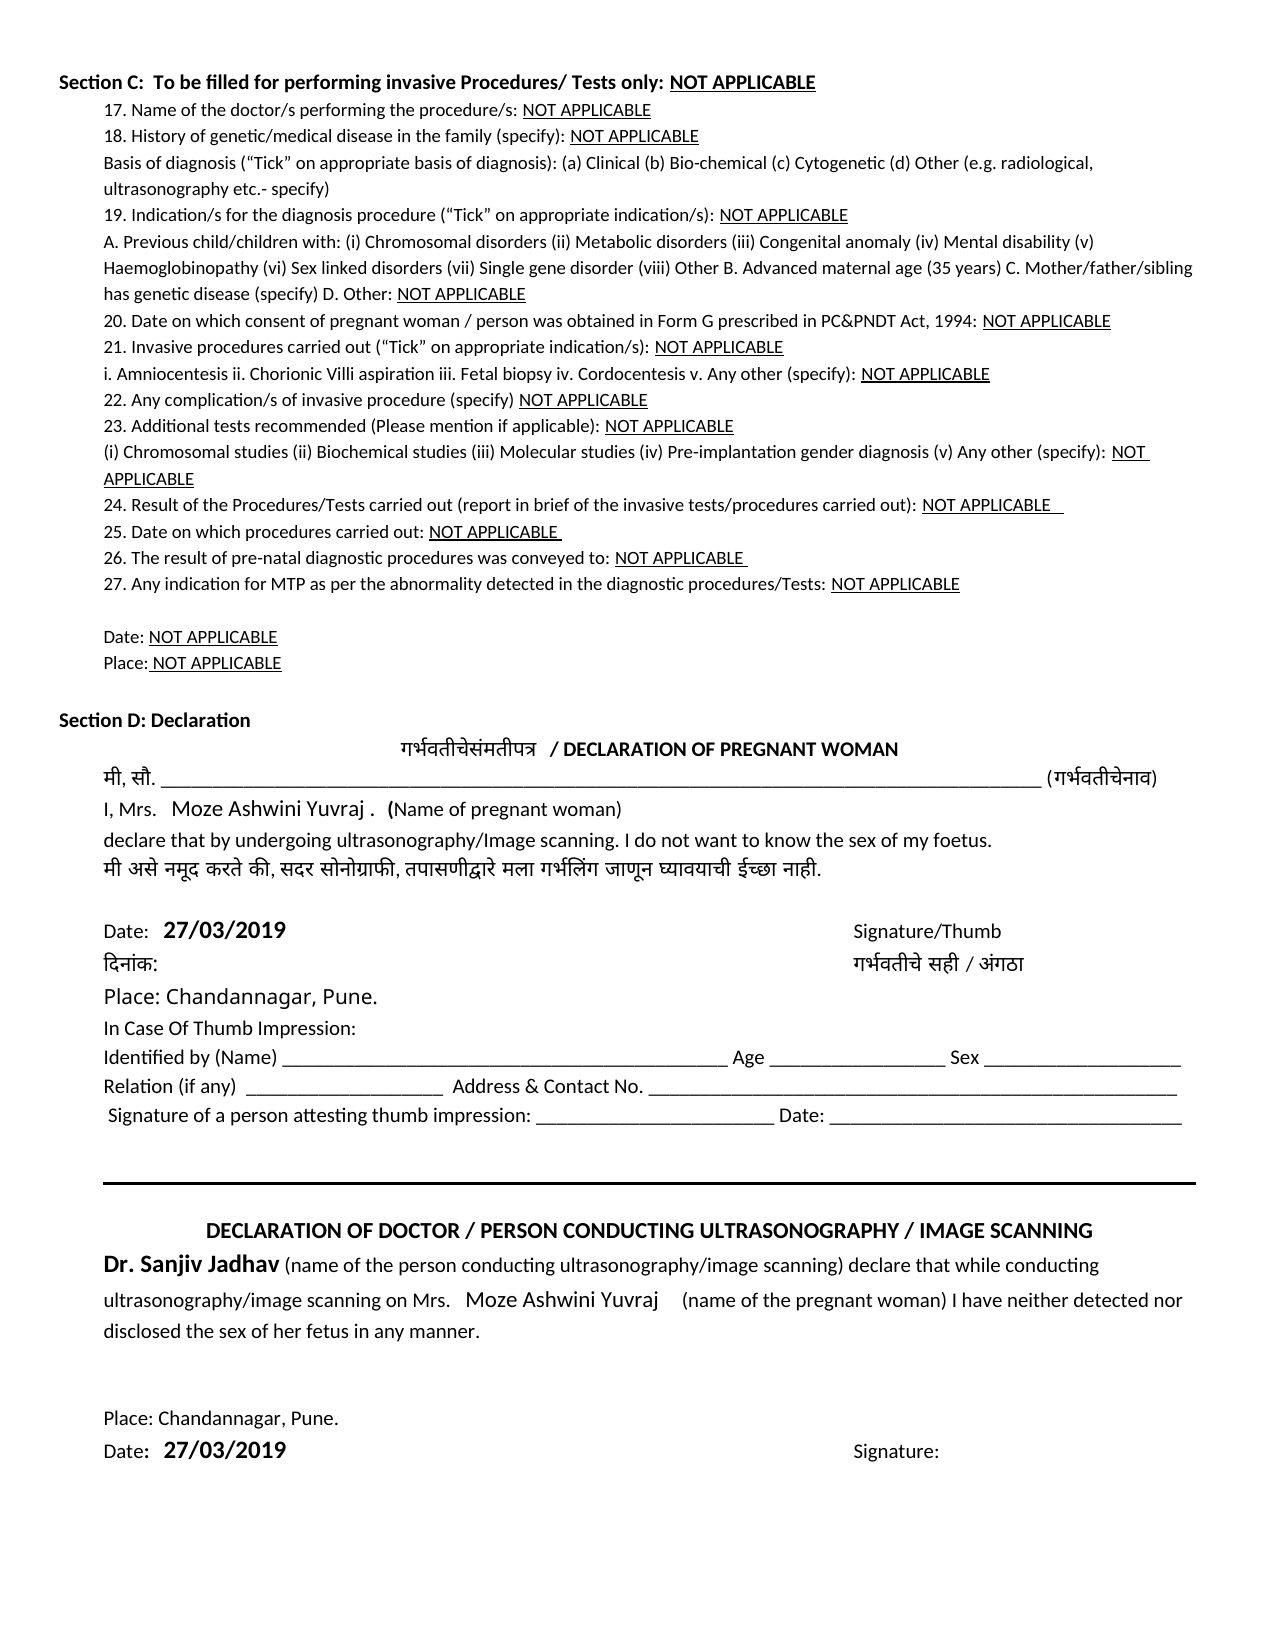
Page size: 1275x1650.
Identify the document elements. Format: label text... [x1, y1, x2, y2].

text 21. Invasive procedures carried out (“Tick” on appropriate indication/s): NOT APPLICABLE [103, 335, 1196, 358]
text declare that by undergoing ultrasonography/Image scanning. I do not want to know the sex of my foetus. [103, 827, 1196, 852]
text 24. Result of the Procedures/Tests carried out (report in brief of the invasive tests/procedures carried out): NOT APPLICABLE [103, 493, 1196, 516]
text Signature of a person attesting thumb impression: _______________________ Date: __________________________________ [103, 1102, 1196, 1182]
text दिनांक: गर्भवतीचे सही / अंगठा [103, 949, 1196, 978]
text 18. History of genetic/medical disease in the family (specify): NOT APPLICABLE [103, 124, 1196, 147]
text 22. Any complication/s of invasive procedure (specify) NOT APPLICABLE [103, 388, 1196, 411]
text Dr. Sanjiv Jadhav (name of the person conducting ultrasonography/image scanning) declare that while conducting ultrasonography/image scanning on Mrs. (name of the pregnant woman) I have neither detected nor disclosed the sex of her fetus in any manner. [103, 1248, 1196, 1343]
text 27. Any indication for MTP as per the abnormality detected in the diagnostic procedures/Tests: NOT APPLICABLE [103, 572, 1196, 595]
text Place: Chandannagar, Pune. [103, 1405, 1196, 1430]
text 25. Date on which procedures carried out: NOT APPLICABLE [103, 520, 1196, 543]
text Date: Signature: [103, 1434, 1196, 1464]
text Identified by (Name) ___________________________________________ Age _________________ Sex ___________________ [103, 1044, 1196, 1069]
text 23. Additional tests recommended (Please mention if applicable): NOT APPLICABLE [103, 414, 1196, 437]
text In Case Of Thumb Impression: [103, 1015, 1196, 1040]
text (i) Chromosomal studies (ii) Biochemical studies (iii) Molecular studies (iv) Pre-implantation gender diagnosis (v) Any other (specify): NOT APPLICABLE [103, 441, 1196, 490]
text Basis of diagnosis (“Tick” on appropriate basis of diagnosis): (a) Clinical (b) Bio-chemical (c) Cytogenetic (d) Other (e.g. radiological, ultrasonography etc.- specify) [103, 151, 1196, 200]
text Date: Signature/Thumb [103, 914, 1196, 945]
text मी, सौ. _____________________________________________________________________________________ (गर्भवतीचेनाव) [103, 765, 1196, 791]
text Date: NOT APPLICABLE [103, 625, 1196, 648]
text A. Previous child/children with: (i) Chromosomal disorders (ii) Metabolic disorders (iii) Congenital anomaly (iv) Mental disability (v) Haemoglobinopathy (vi) Sex linked disorders (vii) Single gene disorder (viii) Other B. Advanced maternal age (35 years) C. Mother/father/sibling has genetic disease (specify) D. Other: NOT APPLICABLE [103, 230, 1196, 306]
text 17. Name of the doctor/s performing the procedure/s: NOT APPLICABLE [103, 98, 1196, 121]
text Section C: To be filled for performing invasive Procedures/ Tests only: NOT APPLICABLE [0, 69, 1275, 94]
text Section D: Declaration [59, 707, 1196, 732]
text गर्भवतीचेसंमतीपत्र / DECLARATION OF PREGNANT WOMAN [103, 736, 1196, 762]
text Place: Chandannagar, Pune. [103, 982, 1196, 1011]
text Place: NOT APPLICABLE [103, 652, 1196, 674]
text Relation (if any) ___________________ Address & Contact No. ___________________________________________________ [103, 1073, 1196, 1098]
text मी असे नमूद करते की, सदर सोनोग्राफी, तपासणीद्वारे मला गर्भलिंग जाणून घ्यावयाची ईच्छा नाही. [103, 856, 1196, 882]
text 19. Indication/s for the diagnosis procedure (“Tick” on appropriate indication/s): NOT APPLICABLE [103, 203, 1196, 226]
text 26. The result of pre-natal diagnostic procedures was conveyed to: NOT APPLICABLE [103, 546, 1196, 569]
text I, Mrs. (Name of pregnant woman) [103, 794, 1196, 823]
text DECLARATION OF DOCTOR / PERSON CONDUCTING ULTRASONOGRAPHY / IMAGE SCANNING [103, 1216, 1196, 1244]
text i. Amniocentesis ii. Chorionic Villi aspiration iii. Fetal biopsy iv. Cordocentesis v. Any other (specify): NOT APPLICABLE [103, 362, 1196, 384]
text 20. Date on which consent of pregnant woman / person was obtained in Form G prescribed in PC&PNDT Act, 1994: NOT APPLICABLE [103, 309, 1196, 332]
